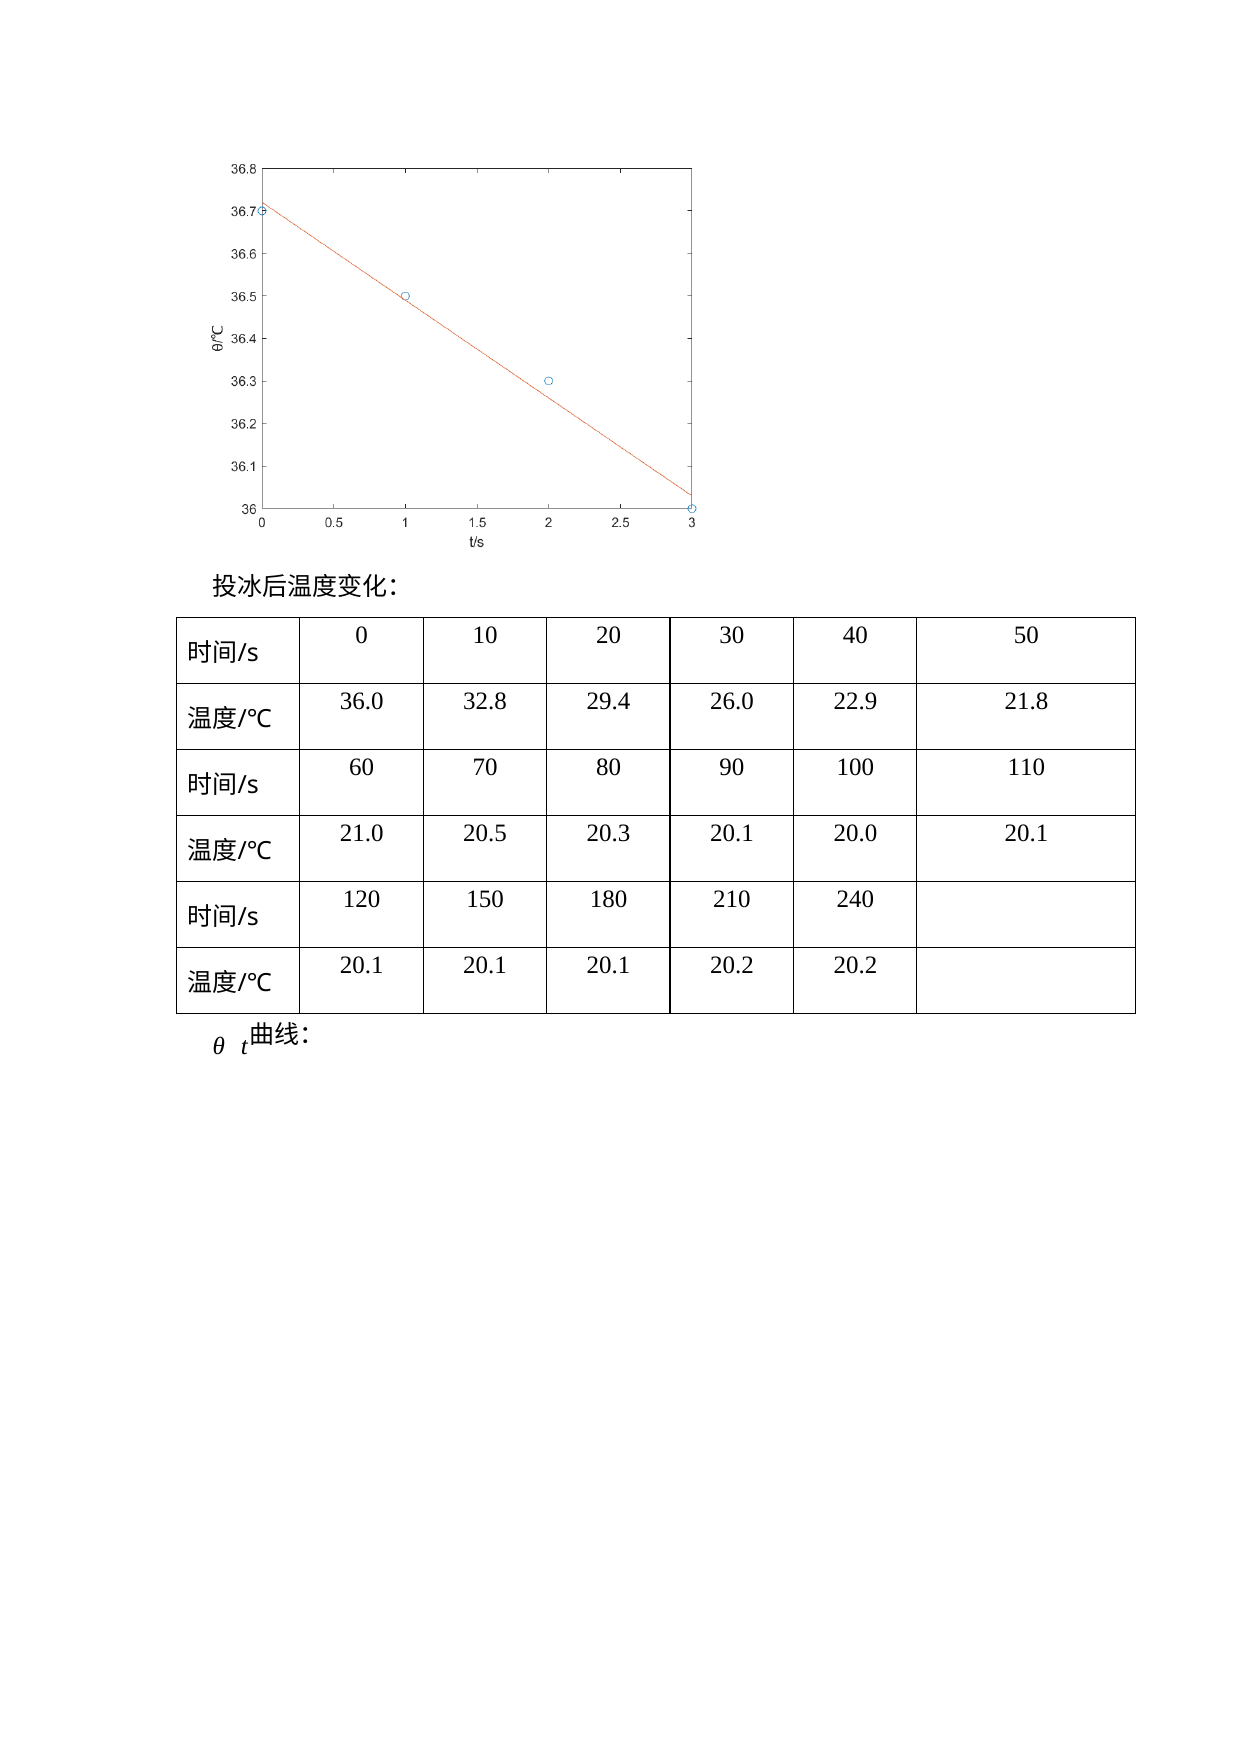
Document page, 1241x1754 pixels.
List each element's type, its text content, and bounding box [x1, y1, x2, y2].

table_cell 20.1 [424, 948, 546, 1013]
table_cell 150 [424, 882, 546, 947]
table_cell 时间/s [177, 882, 299, 947]
table_cell 20.1 [547, 948, 669, 1013]
table_cell 240 [794, 882, 916, 947]
table_cell 180 [547, 882, 669, 947]
table_cell 20.2 [671, 948, 793, 1013]
table_cell [917, 948, 1135, 1013]
table_cell 22.9 [794, 684, 916, 749]
table_cell 29.4 [547, 684, 669, 749]
table_header 10 [424, 618, 546, 683]
table_cell 21.8 [917, 684, 1135, 749]
table_header 40 [794, 618, 916, 683]
table_header 50 [917, 618, 1135, 683]
table_cell 32.8 [424, 684, 546, 749]
table_cell 20.0 [794, 816, 916, 881]
picture [209, 162, 698, 549]
table_cell 80 [547, 750, 669, 815]
table_cell 20.1 [917, 816, 1135, 881]
table_cell 110 [917, 750, 1135, 815]
table_cell 温度/℃ [177, 816, 299, 881]
table_cell 120 [300, 882, 423, 947]
text 曲线： [187, 1014, 1053, 1079]
table_cell 20.3 [547, 816, 669, 881]
table_cell 20.2 [794, 948, 916, 1013]
table_cell 时间/s [177, 750, 299, 815]
table_header 0 [300, 618, 423, 683]
table_cell 20.5 [424, 816, 546, 881]
text 投冰后温度变化： [187, 552, 1053, 617]
table_cell [917, 882, 1135, 947]
table_cell 100 [794, 750, 916, 815]
table_cell 210 [671, 882, 793, 947]
table_header 时间/s [177, 618, 299, 683]
table_cell 20.1 [300, 948, 423, 1013]
table_cell 60 [300, 750, 423, 815]
table_cell 36.0 [300, 684, 423, 749]
table_header 20 [547, 618, 669, 683]
table_cell 26.0 [671, 684, 793, 749]
table_cell 温度/℃ [177, 948, 299, 1013]
table_cell 20.1 [671, 816, 793, 881]
table_cell 90 [671, 750, 793, 815]
table_cell 21.0 [300, 816, 423, 881]
table_cell 70 [424, 750, 546, 815]
table_cell 温度/℃ [177, 684, 299, 749]
table_header 30 [671, 618, 793, 683]
